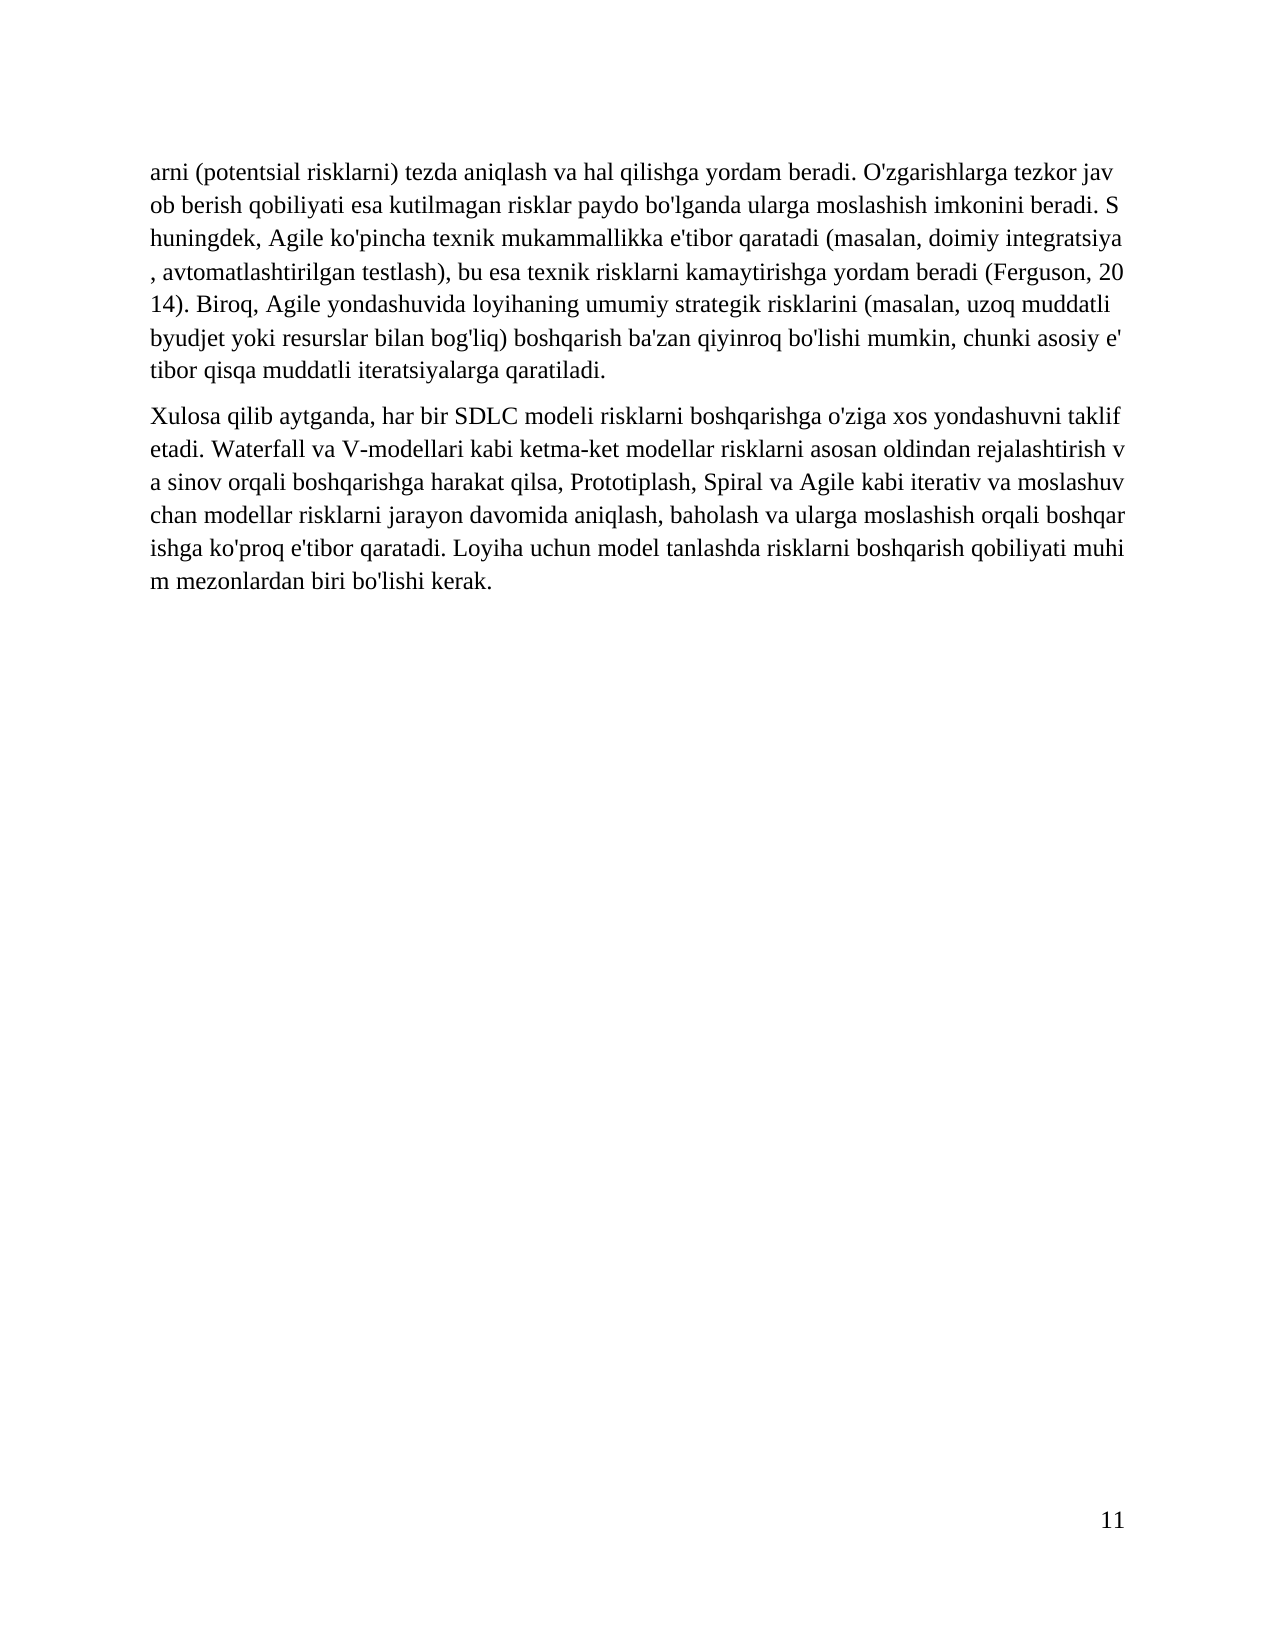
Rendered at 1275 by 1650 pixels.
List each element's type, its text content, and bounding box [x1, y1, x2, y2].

text Xulosa qilib aytganda, har bir SDLC modeli risklarni boshqarishga o'ziga xos yondashuvni taklif etadi. Waterfall va V-modellari kabi ketma-ket modellar risklarni asosan oldindan rejalashtirish va sinov orqali boshqarishga harakat qilsa, Prototiplash, Spiral va Agile kabi iterativ va moslashuvchan modellar risklarni jarayon davomida aniqlash, baholash va ularga moslashish orqali boshqarishga ko'proq e'tibor qaratadi. Loyiha uchun model tanlashda risklarni boshqarish qobiliyati muhim mezonlardan biri bo'lishi kerak. [150, 401, 1125, 595]
